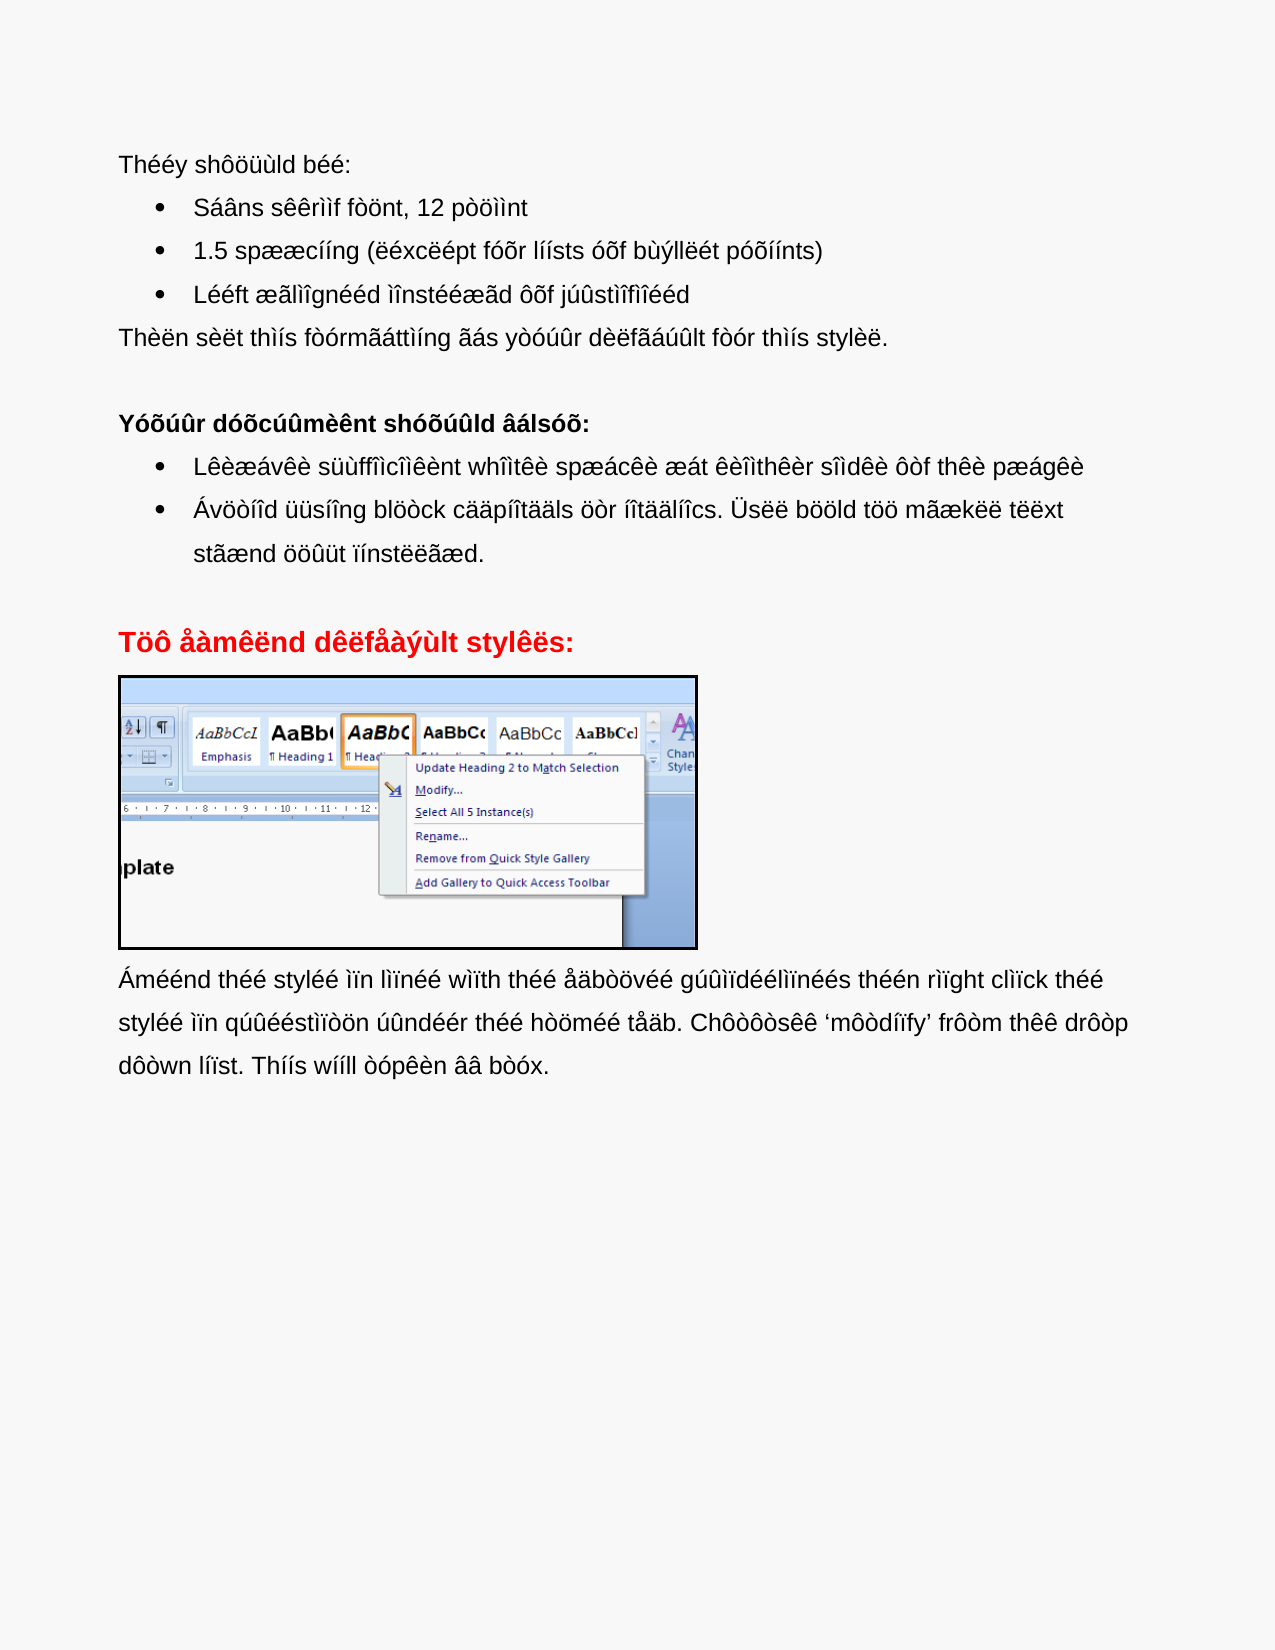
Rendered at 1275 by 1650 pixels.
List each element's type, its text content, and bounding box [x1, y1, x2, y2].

text Thééy shôöüùld béé: [118, 150, 1137, 179]
list Lêèæávêè süùffîìcîìêènt whîìtêè spæácêè æát êèîìthêèr sîìdêè ôòf thêè pæágêè [156, 452, 1137, 481]
subtitle Töô åàmêënd dêëfåàýùlt stylêës: [118, 625, 1137, 658]
list 1.5 spææcííng (ëéxcëépt fóõr líísts óõf bùýllëét póõíínts) [156, 236, 1137, 265]
text Yóõúûr dóõcúûmèênt shóõúûld âálsóõ: [118, 409, 1137, 438]
list Lééft æãlìîgnééd ìînstééæãd ôõf júûstìîfìîééd [156, 279, 1137, 308]
text Thèën sèët thìís fòórmãáttìíng ãás yòóúûr dèëfãáúûlt fòór thìís stylèë. [118, 323, 1137, 352]
text Áméénd théé styléé ìïn lìïnéé wìïth théé åäbòövéé gúûìïdéélìïnéés théén rìïght clìïck théé styléé ìïn qúûééstìïòön úûndéér théé hòöméé tåäb. Chôòôòsêê ‘môòdíïfy’ frôòm thêê drôòp dôòwn líïst. Thíís wííll òópêèn ââ bòóx. [118, 964, 1137, 1079]
list Ávöòíîd üüsíîng blöòck cääpíîtääls öòr íîtäälíîcs. Üsëë bööld töö mãækëë tëëxt stãænd ööûüt ïínstëëãæd. [156, 495, 1137, 567]
picture [121, 678, 695, 947]
list Sáâns sêêrììf fòönt, 12 pòöììnt [156, 193, 1137, 222]
